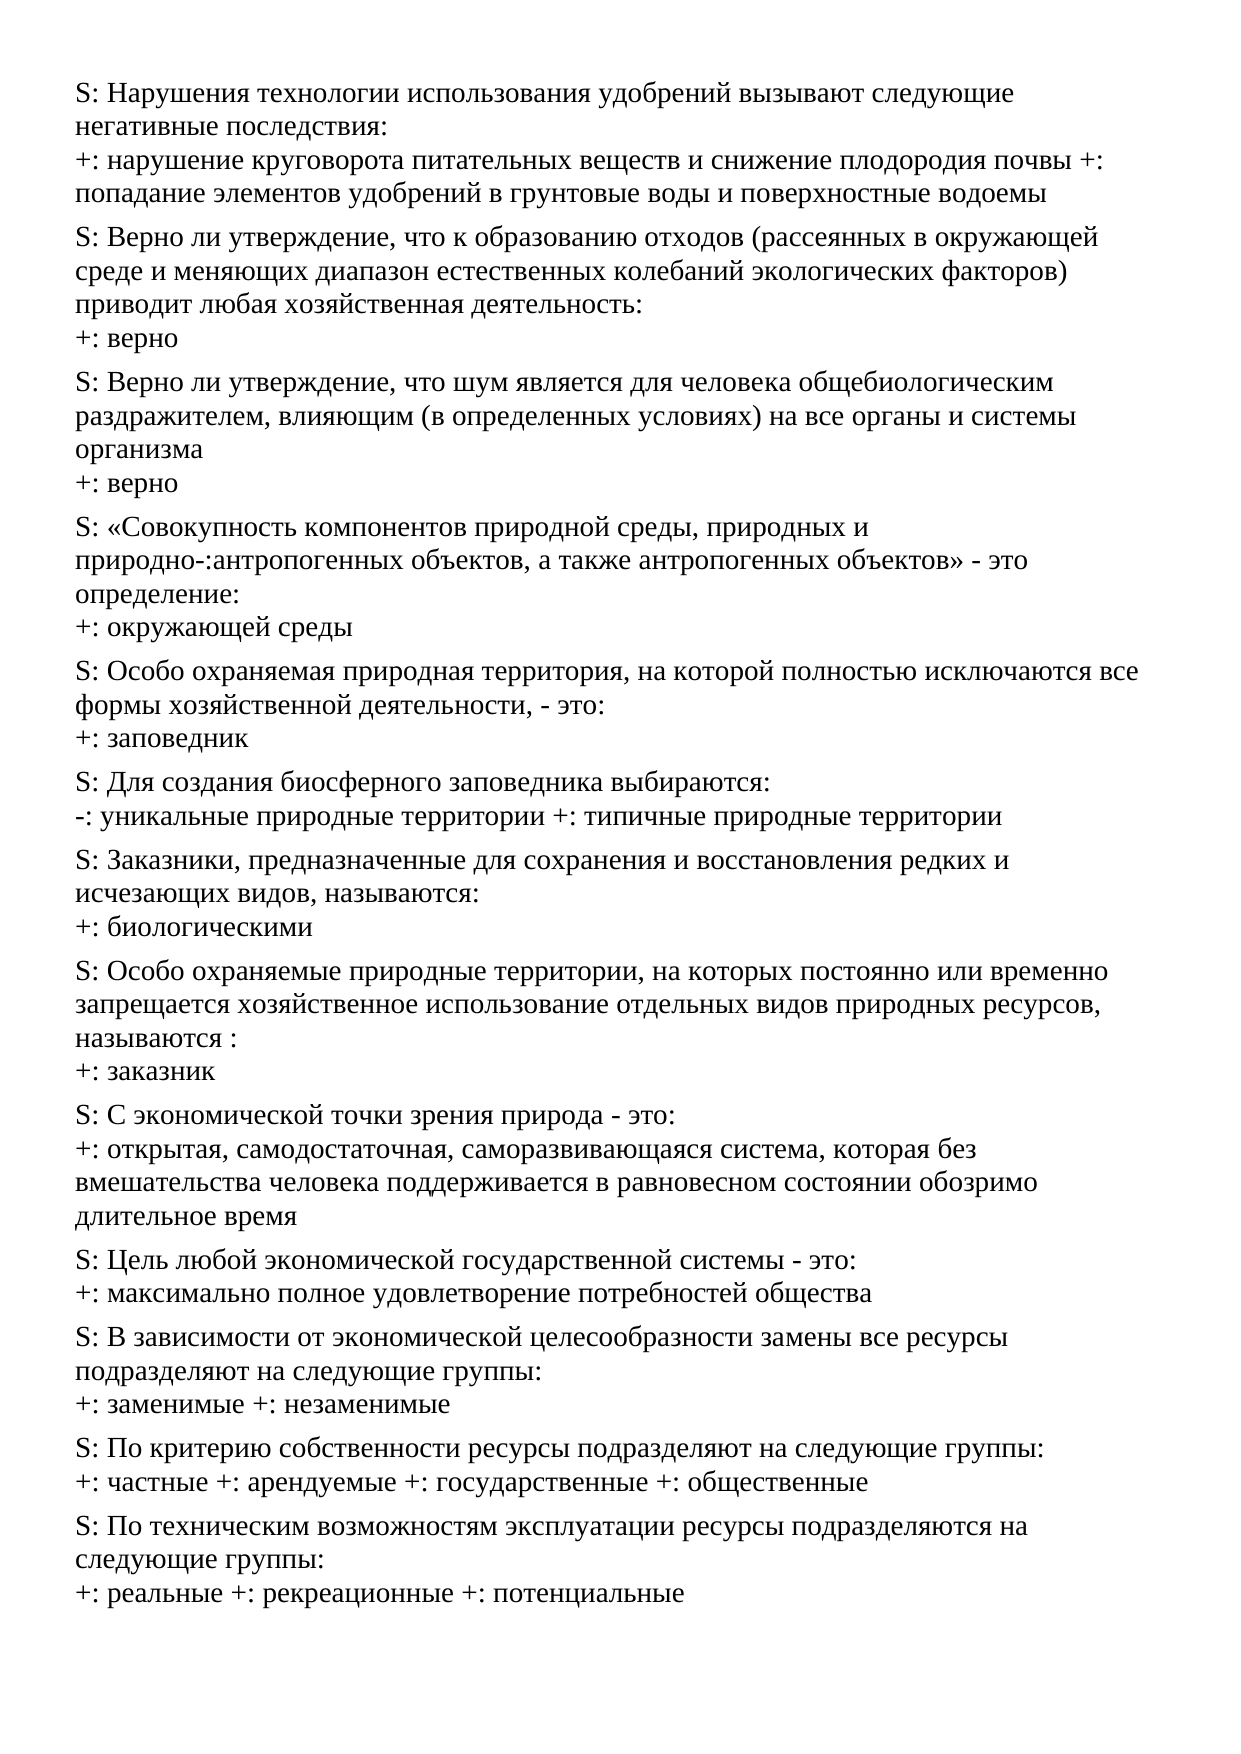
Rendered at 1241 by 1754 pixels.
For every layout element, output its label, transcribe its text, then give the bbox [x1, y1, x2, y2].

text S: Верно ли утверждение, что шум является для человека общебиологическим раздражителем, влияющим (в определенных условиях) на все органы и системы организма +: верно [75, 364, 1165, 498]
text S: Верно ли утверждение, что к образованию отходов (рассеянных в окружающей среде и меняющих диапазон естественных колебаний экологических факторов) приводит любая хозяйственная деятельность: +: верно [75, 219, 1165, 354]
text S: Нарушения технологии использования удобрений вызывают следующие негативные последствия: +: нарушение круговорота питательных веществ и снижение плодородия почвы +: попадание элементов удобрений в грунтовые воды и поверхностные водоемы [75, 75, 1165, 209]
text S: По техническим возможностям эксплуатации ресурсы подразделяются на следующие группы: +: реальные +: рекреационные +: потенциальные [75, 1508, 1165, 1609]
text S: В зависимости от экономической целесообразности замены все ресурсы подразделяют на следующие группы: +: заменимые +: незаменимые [75, 1319, 1165, 1420]
text S: Цель любой экономической государственной системы - это: +: максимально полное удовлетворение потребностей общества [75, 1242, 1165, 1309]
text S: «Совокупность компонентов природной среды, природных и природно-:антропогенных объектов, а также антропогенных объектов» - это определение: +: окружающей среды [75, 509, 1165, 643]
text S: С экономической точки зрения природа - это: +: открытая, самодостаточная, саморазвивающаяся система, которая без вмешательства человека поддерживается в равновесном состоянии обозримо длительное время [75, 1097, 1165, 1232]
text S: Пo критерию собственности ресурсы подразделяют на следующие группы: +: частные +: арендуемые +: государственные +: общественные [75, 1431, 1165, 1498]
text S: Особо охраняемая природная территория, на которой полностью исключаются все формы хозяйственной деятельности, - это: +: заповедник [75, 653, 1165, 754]
text S: Для создания биосферного заповедника выбираются: -: уникальные природные территории +: типичные природные территории [75, 764, 1165, 831]
text S: Особо охраняемые природные территории, на которых постоянно или временно запрещается хозяйственное использование отдельных видов природных ресурсов, называются : +: заказник [75, 953, 1165, 1087]
text S: Заказники, предназначенные для сохранения и восстановления редких и исчезающих видов, называются: +: биологическими [75, 842, 1165, 942]
